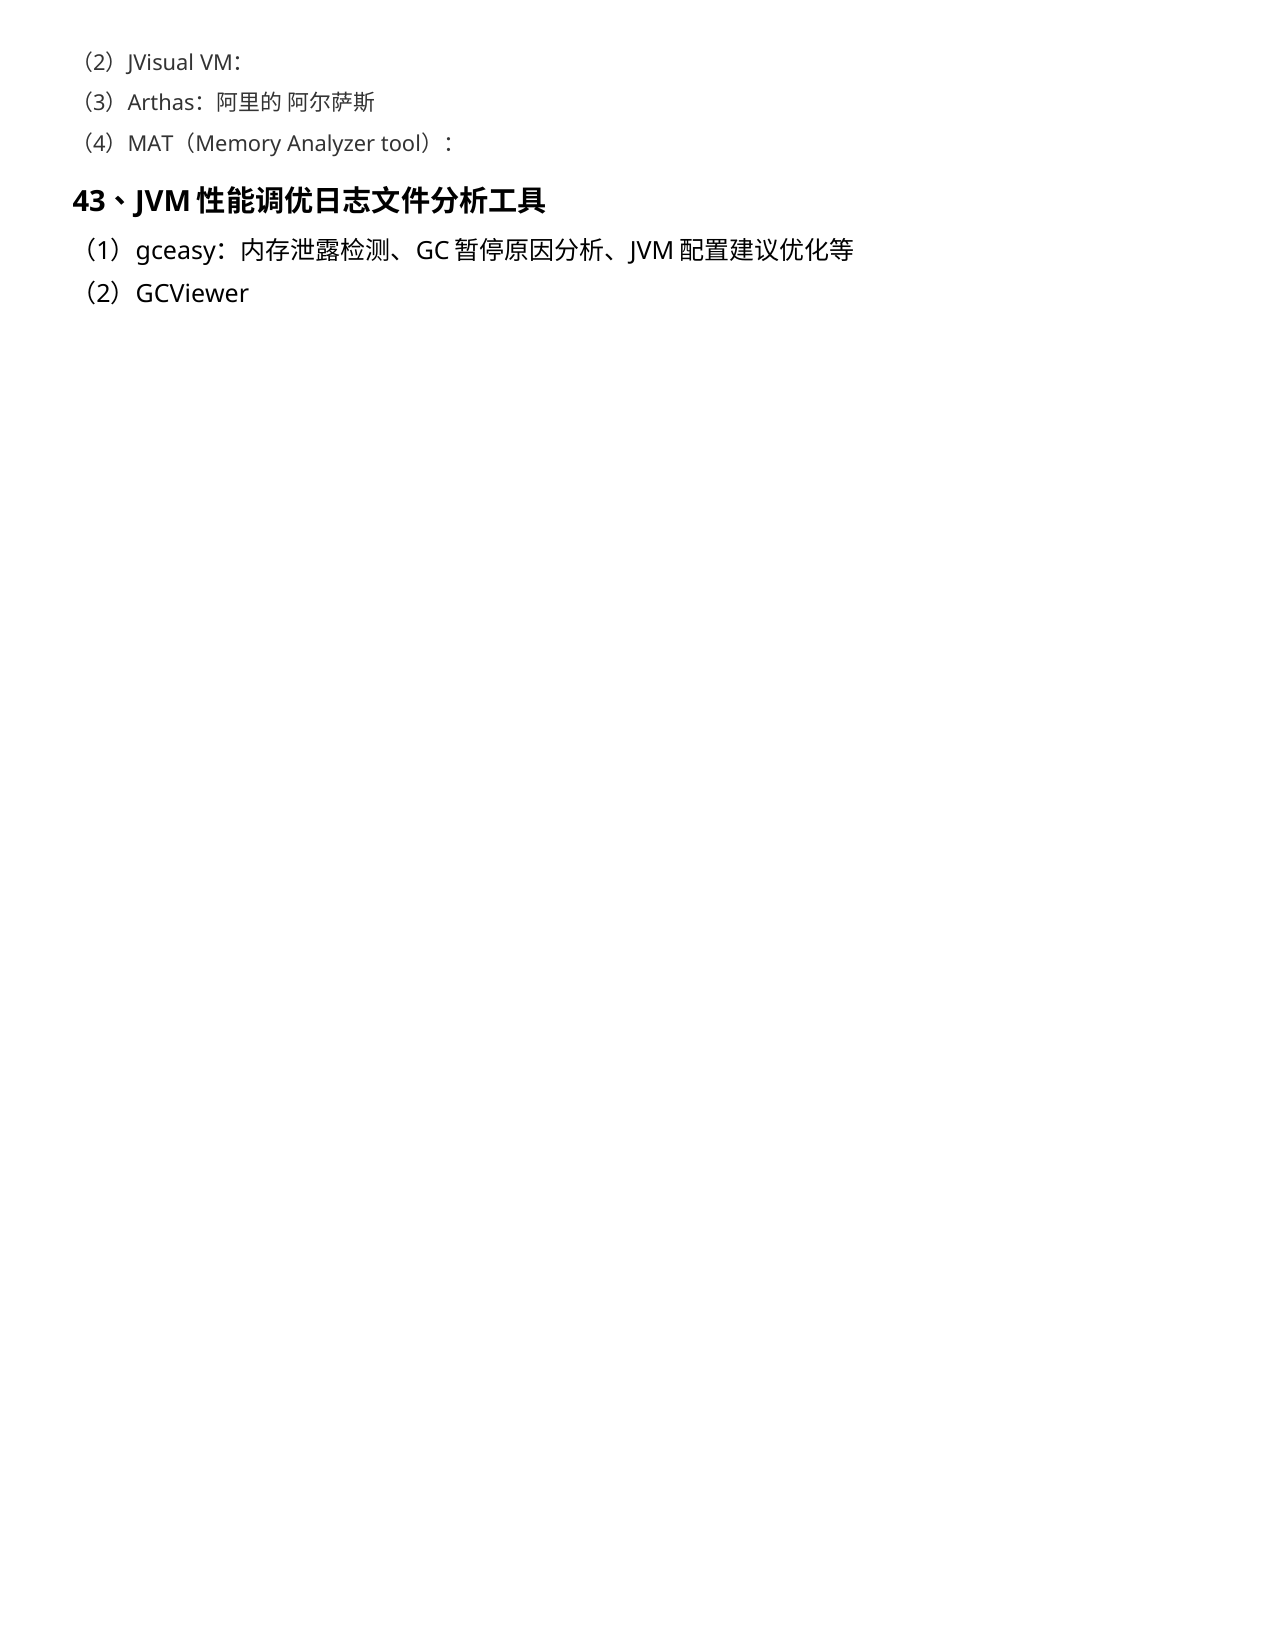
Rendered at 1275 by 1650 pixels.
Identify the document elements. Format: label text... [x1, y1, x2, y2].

list gceasy：内存泄露检测、GC暂停原因分析、JVM配置建议优化等 [632, 246, 1193, 263]
list JVisual VM： [71, 58, 129, 73]
list JVisual VM： [130, 58, 1193, 73]
list Arthas：阿里的 阿尔萨斯 [71, 99, 1193, 114]
list MAT（Memory Analyzer tool）： [338, 139, 1193, 154]
list MAT（Memory Analyzer tool）： [71, 139, 275, 154]
list GCViewer [71, 289, 1193, 306]
subtitle JVM性能调优日志文件分析工具 [72, 181, 1217, 220]
list gceasy：内存泄露检测、GC暂停原因分析、JVM配置建议优化等 [209, 246, 631, 263]
